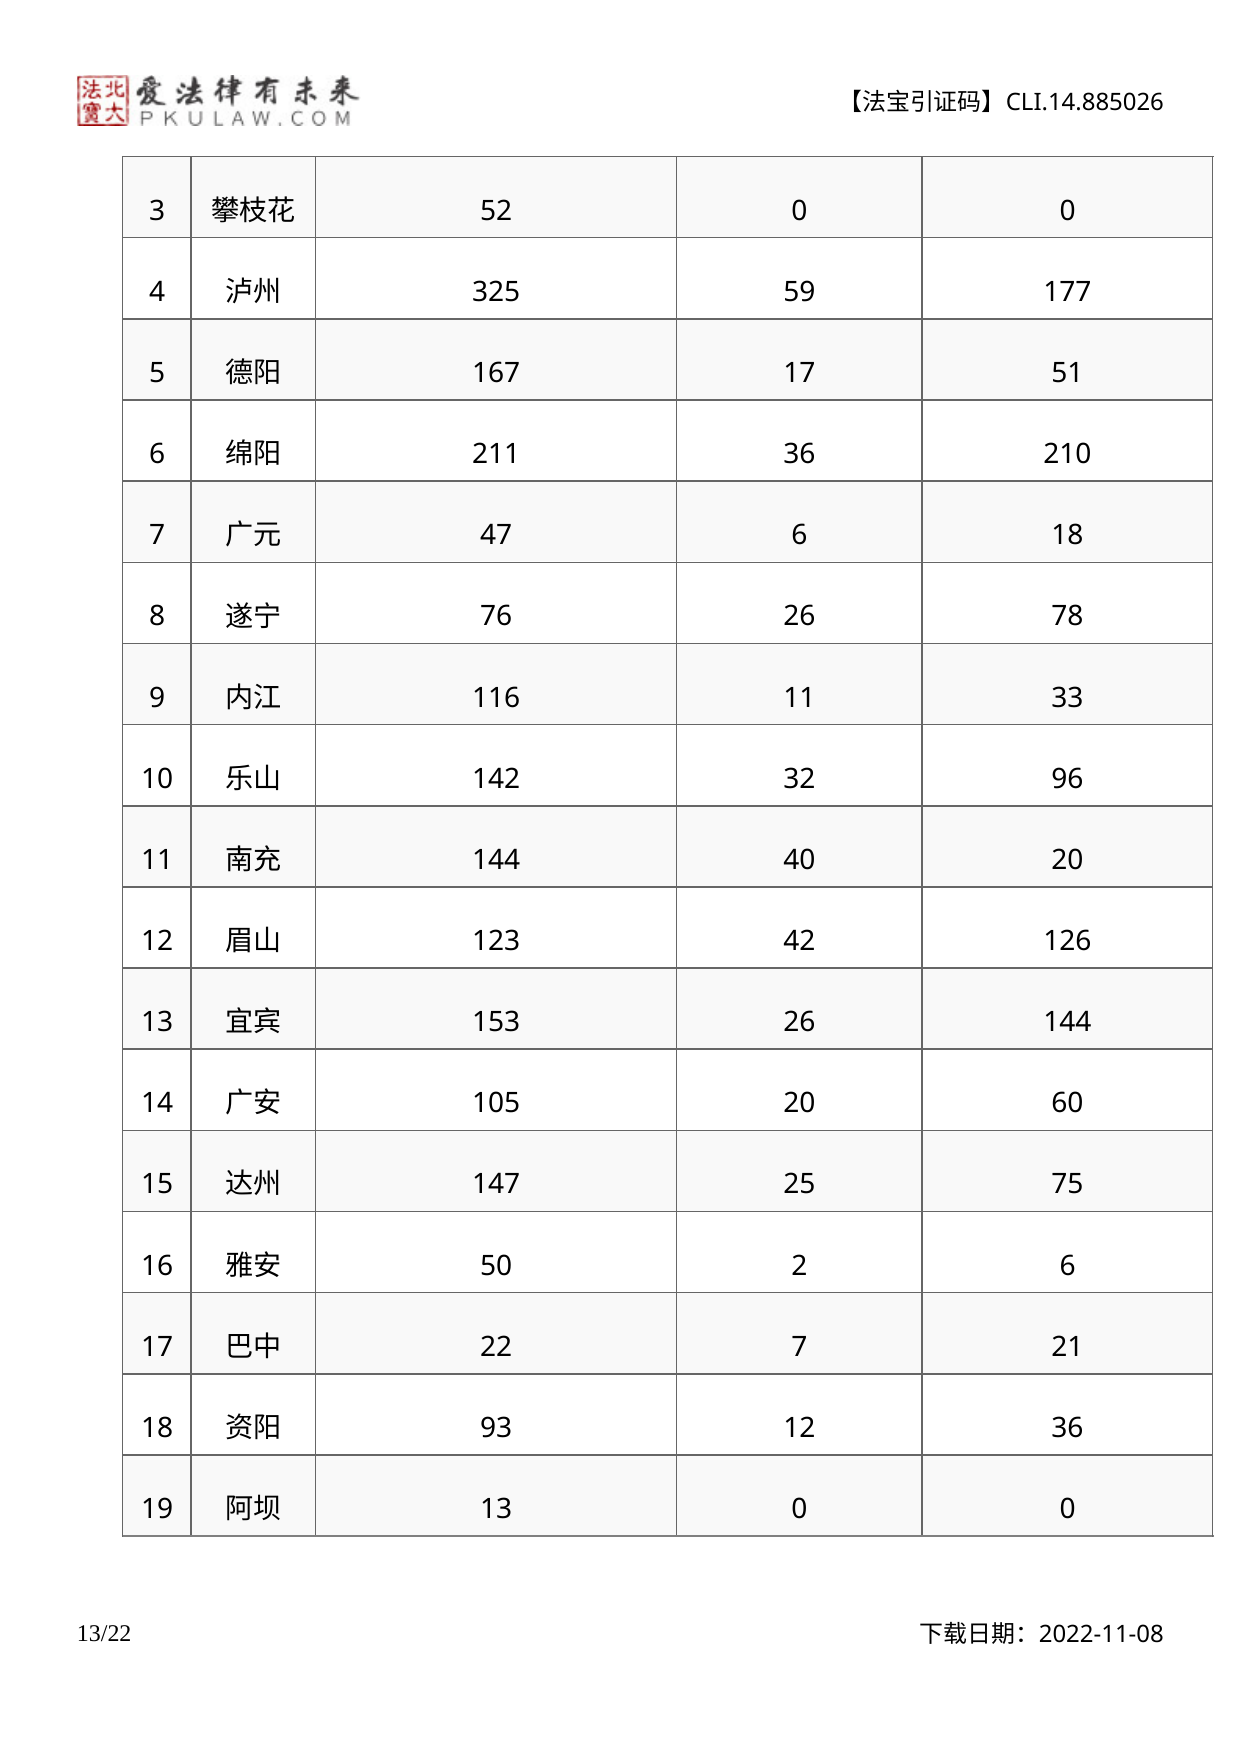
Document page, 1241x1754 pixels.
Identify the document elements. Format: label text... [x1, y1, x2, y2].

table_cell 广安 [192, 1050, 315, 1129]
table_cell 96 [923, 725, 1212, 805]
table_cell 26 [677, 969, 921, 1048]
table_cell 33 [923, 644, 1212, 724]
table_cell 59 [677, 238, 921, 318]
table_cell 167 [316, 320, 676, 399]
table_cell 13 [123, 969, 190, 1048]
table_cell 105 [316, 1050, 676, 1129]
table_cell 0 [923, 1456, 1212, 1535]
table_cell 21 [923, 1293, 1212, 1373]
table_cell 0 [923, 157, 1212, 237]
table_cell 36 [923, 1375, 1212, 1454]
table_cell 18 [923, 482, 1212, 561]
table_cell 116 [316, 644, 676, 724]
table_cell 0 [677, 157, 921, 237]
table_cell 阿坝 [192, 1456, 315, 1535]
table_cell 8 [123, 563, 190, 643]
table_cell 52 [316, 157, 676, 237]
table_cell 76 [316, 563, 676, 643]
table_cell 3 [123, 157, 190, 237]
table_cell 51 [923, 320, 1212, 399]
table_cell 210 [923, 401, 1212, 480]
table_cell 75 [923, 1131, 1212, 1211]
table_cell 123 [316, 888, 676, 967]
table_cell 42 [677, 888, 921, 967]
table_cell 遂宁 [192, 563, 315, 643]
table_cell 16 [123, 1212, 190, 1292]
table_cell 南充 [192, 807, 315, 886]
table_cell 50 [316, 1212, 676, 1292]
table_cell 13 [316, 1456, 676, 1535]
table_cell 36 [677, 401, 921, 480]
table_cell 14 [123, 1050, 190, 1129]
table_cell 144 [923, 969, 1212, 1048]
table_cell 广元 [192, 482, 315, 561]
table_cell 126 [923, 888, 1212, 967]
table_cell 20 [677, 1050, 921, 1129]
table_cell 142 [316, 725, 676, 805]
table_cell 147 [316, 1131, 676, 1211]
table_cell 7 [677, 1293, 921, 1373]
table_cell 26 [677, 563, 921, 643]
table_cell 11 [677, 644, 921, 724]
table_cell 乐山 [192, 725, 315, 805]
table_cell 10 [123, 725, 190, 805]
table_cell 15 [123, 1131, 190, 1211]
table_cell 17 [677, 320, 921, 399]
table_cell 德阳 [192, 320, 315, 399]
table_cell 93 [316, 1375, 676, 1454]
table_cell 绵阳 [192, 401, 315, 480]
table_cell 5 [123, 320, 190, 399]
table_cell 9 [123, 644, 190, 724]
table_cell 资阳 [192, 1375, 315, 1454]
table_cell 325 [316, 238, 676, 318]
table_cell 眉山 [192, 888, 315, 967]
table_cell 攀枝花 [192, 157, 315, 237]
table_cell 巴中 [192, 1293, 315, 1373]
table_cell 32 [677, 725, 921, 805]
table_cell 6 [677, 482, 921, 561]
table_cell 211 [316, 401, 676, 480]
table_cell 11 [123, 807, 190, 886]
table_cell 泸州 [192, 238, 315, 318]
table_cell 内江 [192, 644, 315, 724]
table_cell 20 [923, 807, 1212, 886]
table_cell 153 [316, 969, 676, 1048]
table_cell 60 [923, 1050, 1212, 1129]
table_cell 6 [923, 1212, 1212, 1292]
table_cell 47 [316, 482, 676, 561]
table_cell 达州 [192, 1131, 315, 1211]
table_cell 0 [677, 1456, 921, 1535]
table_cell 12 [677, 1375, 921, 1454]
table_cell 78 [923, 563, 1212, 643]
table_cell 17 [123, 1293, 190, 1373]
table_cell 12 [123, 888, 190, 967]
table_cell 40 [677, 807, 921, 886]
table_cell 4 [123, 238, 190, 318]
table_cell 宜宾 [192, 969, 315, 1048]
table_cell 雅安 [192, 1212, 315, 1292]
picture [76, 75, 361, 126]
table_cell 2 [677, 1212, 921, 1292]
table_cell 6 [123, 401, 190, 480]
table_cell 19 [123, 1456, 190, 1535]
table_cell 25 [677, 1131, 921, 1211]
table_cell 144 [316, 807, 676, 886]
table_cell 18 [123, 1375, 190, 1454]
table_cell 22 [316, 1293, 676, 1373]
table_cell 7 [123, 482, 190, 561]
table_cell 177 [923, 238, 1212, 318]
